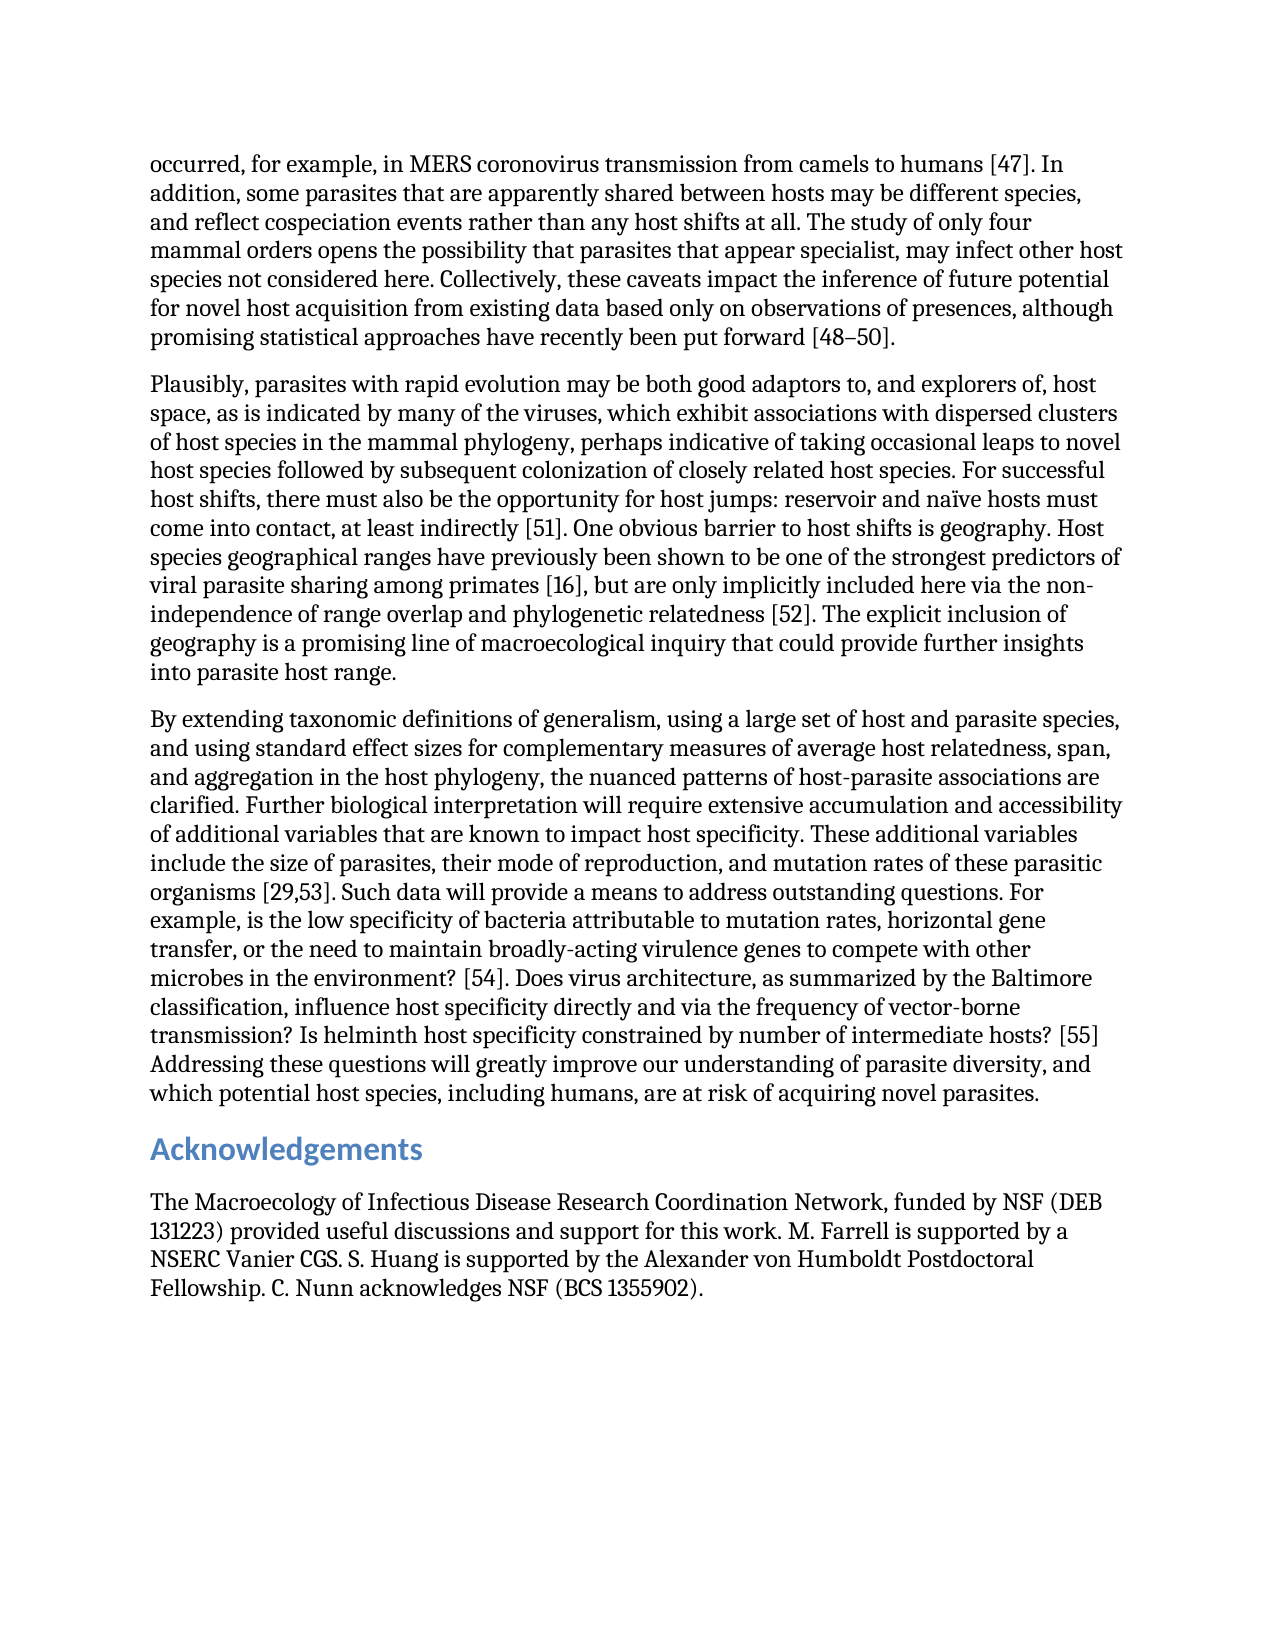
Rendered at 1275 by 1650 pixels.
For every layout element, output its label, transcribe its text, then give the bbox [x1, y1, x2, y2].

text By extending taxonomic definitions of generalism, using a large set of host and parasite species, and using standard effect sizes for complementary measures of average host relatedness, span, and aggregation in the host phylogeny, the nuanced patterns of host-parasite associations are clarified. Further biological interpretation will require extensive accumulation and accessibility of additional variables that are known to impact host specificity. These additional variables include the size of parasites, their mode of reproduction, and mutation rates of these parasitic organisms [29,53]. Such data will provide a means to address outstanding questions. For example, is the low specificity of bacteria attributable to mutation rates, horizontal gene transfer, or the need to maintain broadly-acting virulence genes to compete with other microbes in the environment? [54]. Does virus architecture, as summarized by the Baltimore classification, influence host specificity directly and via the frequency of vector-borne transmission? Is helminth host specificity constrained by number of intermediate hosts? [55] Addressing these questions will greatly improve our understanding of parasite diversity, and which potential host species, including humans, are at risk of acquiring novel parasites. [150, 705, 1125, 1107]
text Plausibly, parasites with rapid evolution may be both good adaptors to, and explorers of, host space, as is indicated by many of the viruses, which exhibit associations with dispersed clusters of host species in the mammal phylogeny, perhaps indicative of taking occasional leaps to novel host species followed by subsequent colonization of closely related host species. For successful host shifts, there must also be the opportunity for host jumps: reservoir and naïve hosts must come into contact, at least indirectly [51]. One obvious barrier to host shifts is geography. Host species geographical ranges have previously been shown to be one of the strongest predictors of viral parasite sharing among primates [16], but are only implicitly included here via the non-independence of range overlap and phylogenetic relatedness [52]. The explicit inclusion of geography is a promising line of macroecological inquiry that could provide further insights into parasite host range. [150, 370, 1125, 686]
text The Macroecology of Infectious Disease Research Coordination Network, funded by NSF (DEB 131223) provided useful discussions and support for this work. M. Farrell is supported by a NSERC Vanier CGS. S. Huang is supported by the Alexander von Humboldt Postdoctoral Fellowship. C. Nunn acknowledges NSF (BCS 1355902). [150, 1188, 1125, 1303]
subtitle Acknowledgements [150, 1128, 1125, 1169]
